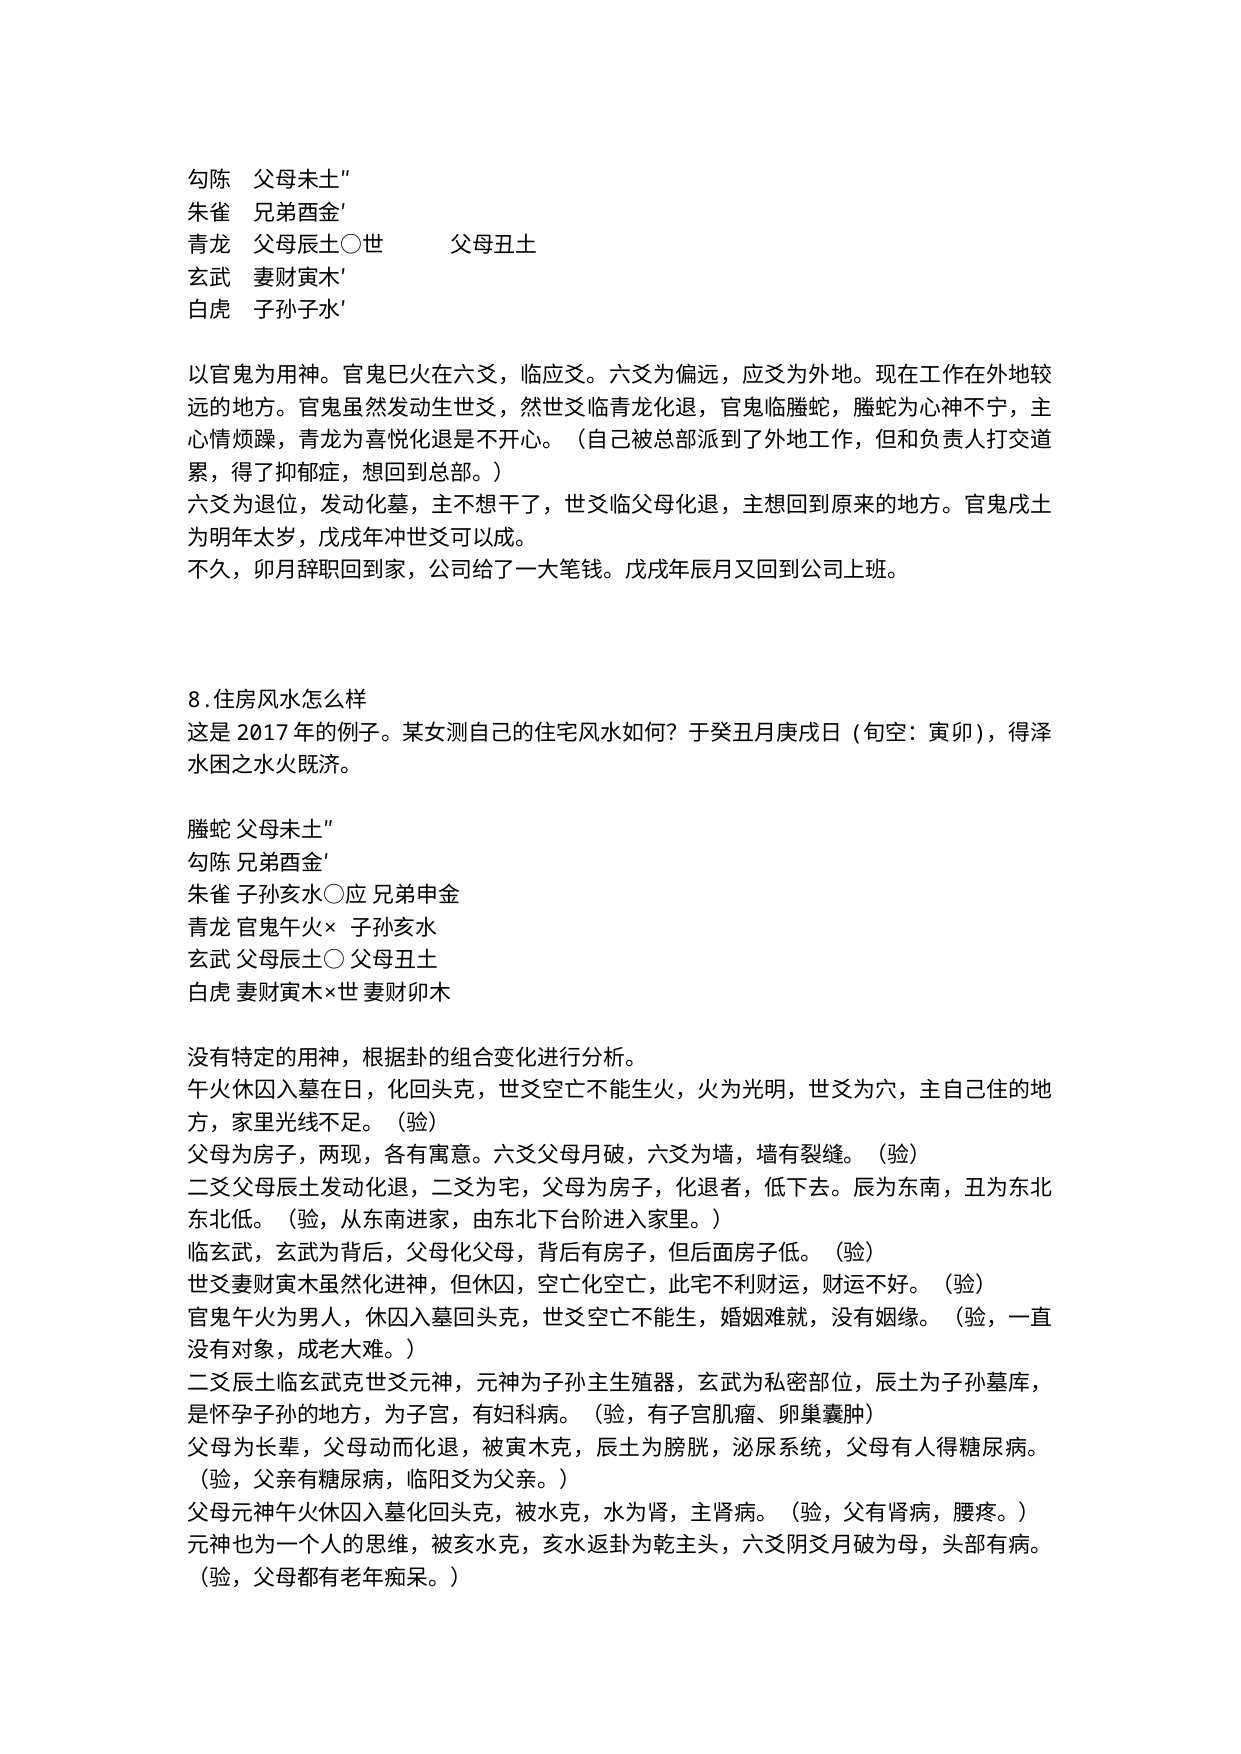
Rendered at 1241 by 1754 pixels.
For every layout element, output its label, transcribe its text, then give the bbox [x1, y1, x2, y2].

text 父母元神午火休囚入墓化回头克，被水克，水为肾，主肾病。（验，父有肾病，腰疼。） [187, 1494, 1053, 1527]
text 官鬼午火为男人，休囚入墓回头克，世爻空亡不能生，婚姻难就，没有姻缘。（验，一直没有对象，成老大难。） [187, 1299, 1053, 1364]
text 二爻父母辰土发动化退，二爻为宅，父母为房子，化退者，低下去。辰为东南，丑为东北，东北低。（验，从东南进家，由东北下台阶进入家里。） [187, 1169, 1053, 1234]
text 朱雀 兄弟酉金′ [187, 194, 1053, 227]
text 父母为房子，两现，各有寓意。六爻父母月破，六爻为墙，墙有裂缝。（验） [187, 1137, 1053, 1169]
text 世爻妻财寅木虽然化进神，但休囚，空亡化空亡，此宅不利财运，财运不好。（验） [187, 1267, 1053, 1299]
text 二爻辰土临玄武克世爻元神，元神为子孙主生殖器，玄武为私密部位，辰土为子孙墓库，是怀孕子孙的地方，为子宫，有妇科病。（验，有子宫肌瘤、卵巢囊肿） [187, 1364, 1053, 1429]
text 白虎 子孙子水′ [187, 292, 1053, 324]
text 午火休囚入墓在日，化回头克，世爻空亡不能生火，火为光明，世爻为穴，主自己住的地方，家里光线不足。（验） [187, 1072, 1053, 1137]
text 青龙 官鬼午火× 子孙亥水 [187, 909, 1053, 942]
text 没有特定的用神，根据卦的组合变化进行分析。 [187, 1039, 1053, 1072]
text 勾陈 父母未土″ [187, 162, 1053, 194]
text 临玄武，玄武为背后，父母化父母，背后有房子，但后面房子低。（验） [187, 1234, 1053, 1267]
text 勾陈 兄弟酉金′ [187, 844, 1053, 877]
text 青龙 父母辰土○世 父母丑土 [187, 227, 1053, 259]
text 不久，卯月辞职回到家，公司给了一大笔钱。戊戌年辰月又回到公司上班。 [187, 552, 1053, 584]
text 螣蛇 父母未土″ [187, 812, 1053, 844]
text 玄武 妻财寅木′ [187, 259, 1053, 292]
text 以官鬼为用神。官鬼巳火在六爻，临应爻。六爻为偏远，应爻为外地。现在工作在外地较远的地方。官鬼虽然发动生世爻，然世爻临青龙化退，官鬼临螣蛇，螣蛇为心神不宁，主心情烦躁，青龙为喜悦化退是不开心。（自己被总部派到了外地工作，但和负责人打交道累，得了抑郁症，想回到总部。） [187, 357, 1053, 487]
text 朱雀 子孙亥水○应 兄弟申金 [187, 877, 1053, 909]
text 父母为长辈，父母动而化退，被寅木克，辰土为膀胱，泌尿系统，父母有人得糖尿病。（验，父亲有糖尿病，临阳爻为父亲。） [187, 1429, 1053, 1494]
text 8.住房风水怎么样 [187, 682, 1053, 714]
text 元神也为一个人的思维，被亥水克，亥水返卦为乾主头，六爻阴爻月破为母，头部有病。（验，父母都有老年痴呆。） [187, 1527, 1053, 1592]
text 六爻为退位，发动化墓，主不想干了，世爻临父母化退，主想回到原来的地方。官鬼戌土为明年太岁，戊戌年冲世爻可以成。 [187, 487, 1053, 552]
text 玄武 父母辰土○ 父母丑土 [187, 942, 1053, 974]
text 这是2017年的例子。某女测自己的住宅风水如何？于癸丑月庚戌日 (旬空：寅卯)，得泽水困之水火既济。 [187, 714, 1053, 779]
text 白虎 妻财寅木×世 妻财卯木 [187, 974, 1053, 1007]
